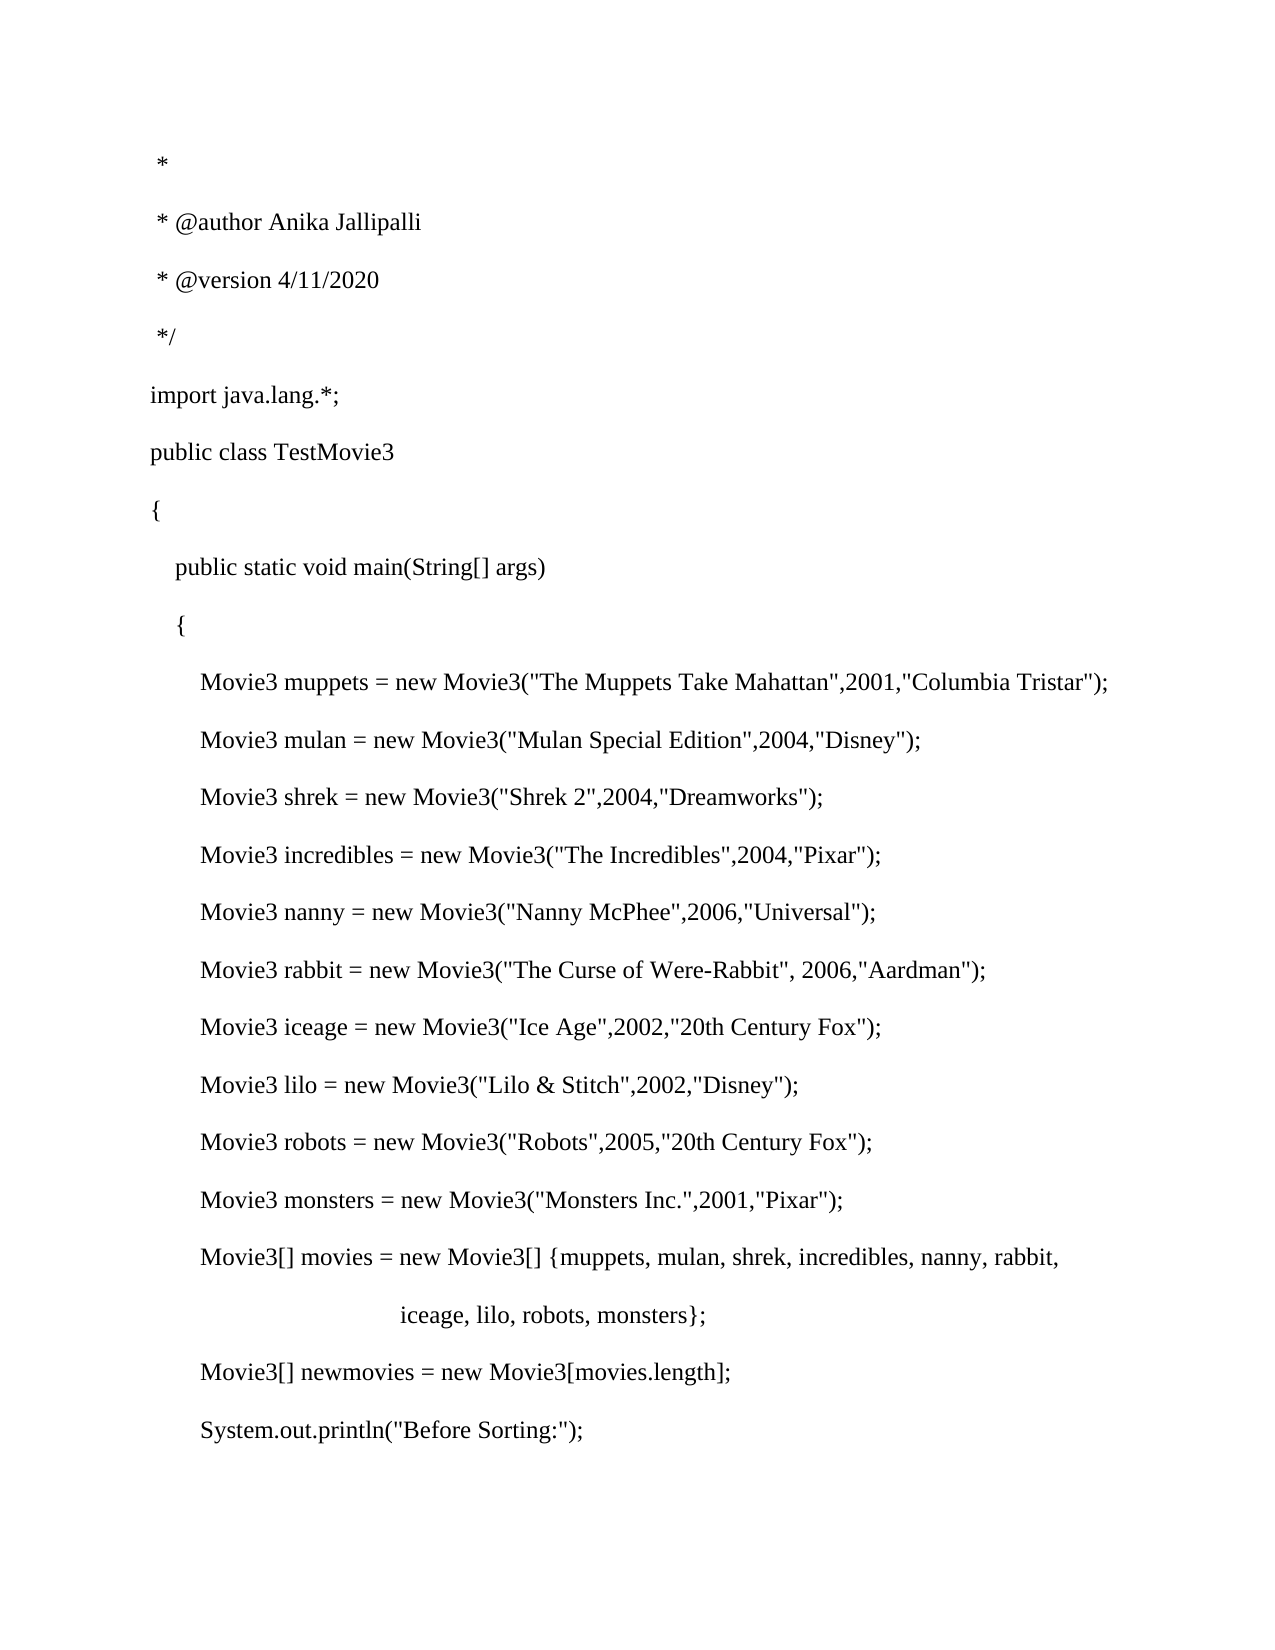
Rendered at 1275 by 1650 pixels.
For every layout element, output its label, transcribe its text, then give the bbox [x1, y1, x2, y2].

text Movie3 nanny = new Movie3("Nanny McPhee",2006,"Universal"); [150, 897, 1125, 926]
text Movie3 iceage = new Movie3("Ice Age",2002,"20th Century Fox"); [150, 1012, 1125, 1041]
text Movie3 incredibles = new Movie3("The Incredibles",2004,"Pixar"); [150, 840, 1125, 869]
text * @version 4/11/2020 [150, 265, 1125, 294]
text */ [150, 322, 1125, 351]
text iceage, lilo, robots, monsters}; [150, 1300, 1125, 1329]
text { [150, 610, 1125, 639]
text Movie3 rabbit = new Movie3("The Curse of Were-Rabbit", 2006,"Aardman"); [150, 955, 1125, 984]
text System.out.println("Before Sorting:"); [150, 1415, 1125, 1444]
text public static void main(String[] args) [150, 552, 1125, 581]
text Movie3 muppets = new Movie3("The Muppets Take Mahattan",2001,"Columbia Tristar"); [150, 667, 1125, 696]
text public class TestMovie3 [150, 437, 1125, 466]
text Movie3 shrek = new Movie3("Shrek 2",2004,"Dreamworks"); [150, 782, 1125, 811]
text * [150, 150, 1125, 179]
text Movie3[] newmovies = new Movie3[movies.length]; [150, 1357, 1125, 1386]
text Movie3 robots = new Movie3("Robots",2005,"20th Century Fox"); [150, 1127, 1125, 1156]
text { [150, 495, 1125, 524]
text import java.lang.*; [150, 380, 1125, 409]
text * @author Anika Jallipalli [150, 207, 1125, 236]
text Movie3[] movies = new Movie3[] {muppets, mulan, shrek, incredibles, nanny, rabbit, [150, 1242, 1125, 1271]
text Movie3 mulan = new Movie3("Mulan Special Edition",2004,"Disney"); [150, 725, 1125, 754]
text Movie3 lilo = new Movie3("Lilo & Stitch",2002,"Disney"); [150, 1070, 1125, 1099]
text Movie3 monsters = new Movie3("Monsters Inc.",2001,"Pixar"); [150, 1185, 1125, 1214]
